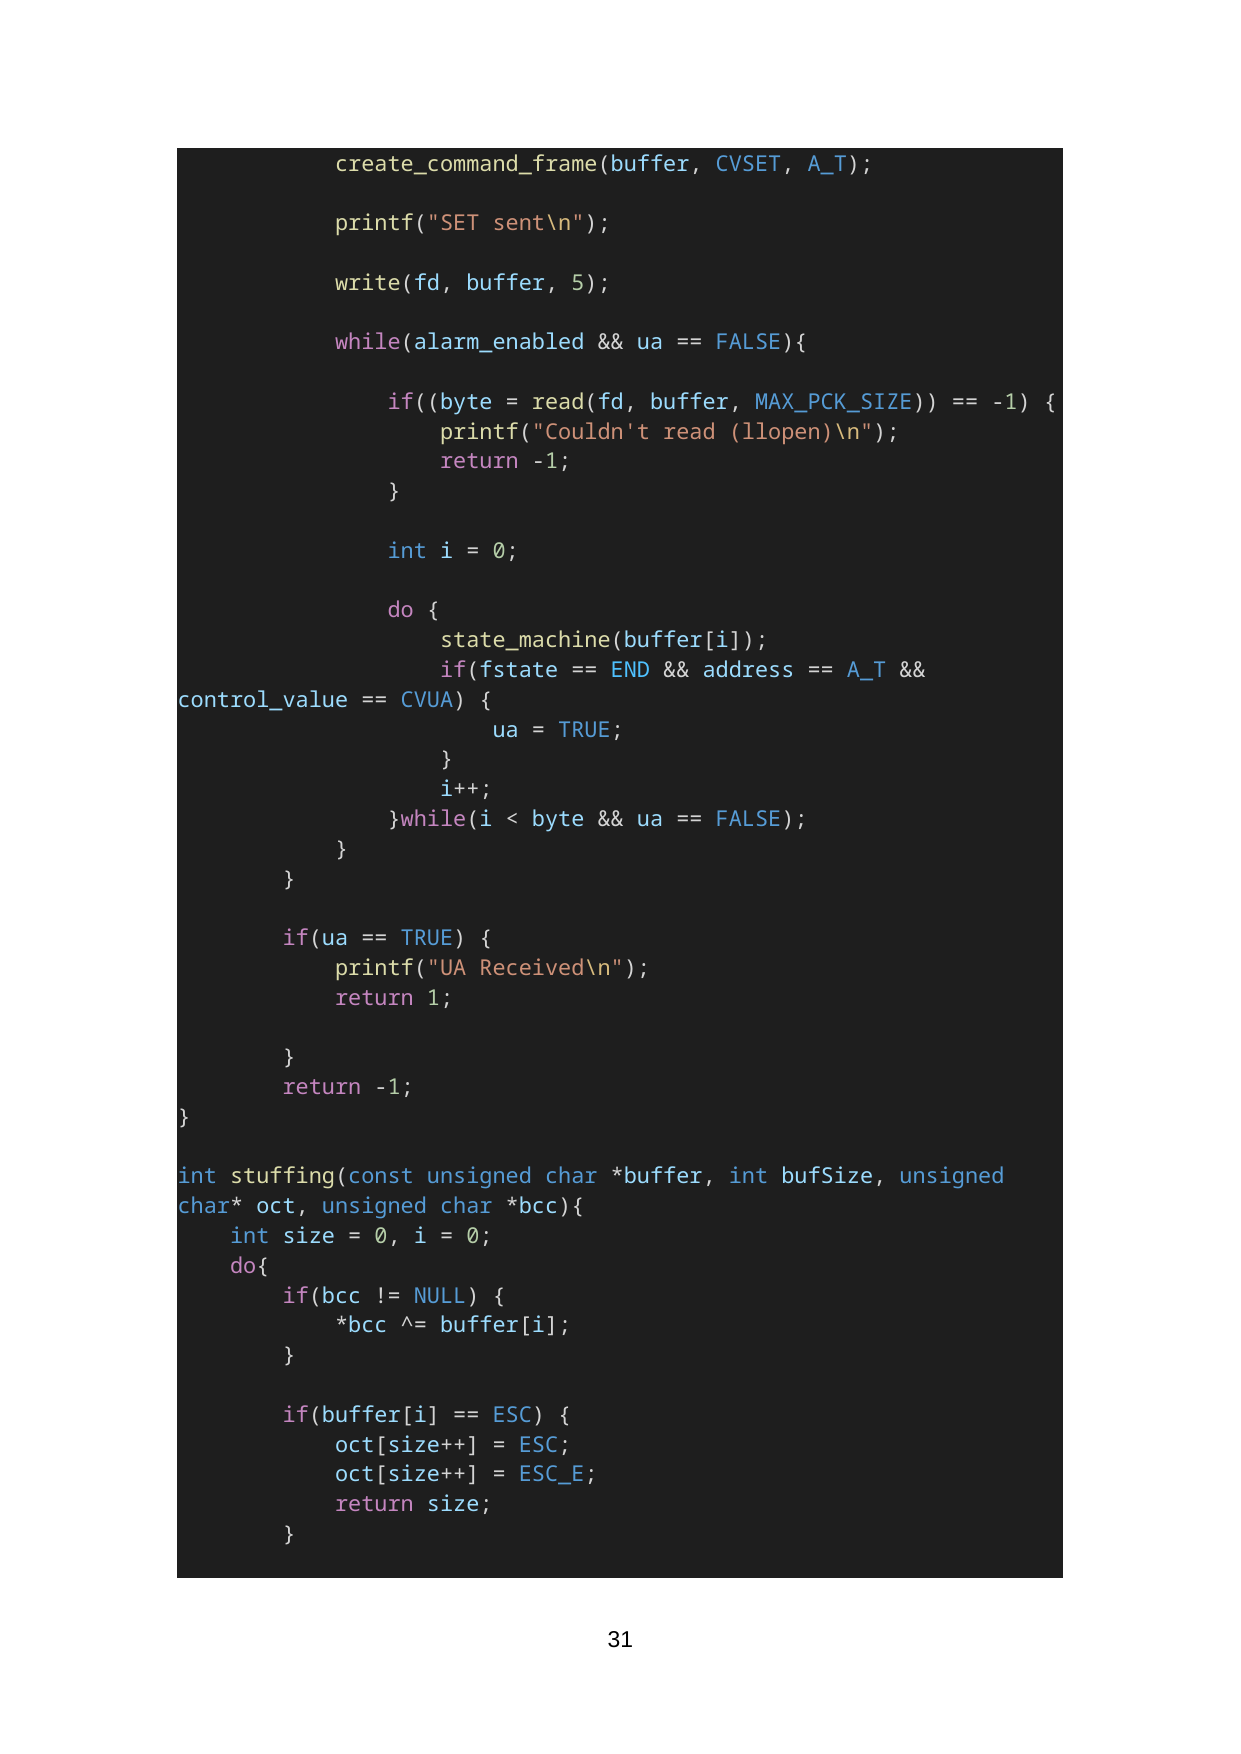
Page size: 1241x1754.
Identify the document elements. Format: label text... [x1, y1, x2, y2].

text } [177, 743, 1063, 773]
text int stuffing(const unsigned char *buffer, int bufSize, unsigned char* oct, unsigned char *bcc){ [177, 1161, 1063, 1220]
text if(fstate == END && address == A_T && control_value == CVUA) { [177, 654, 1063, 714]
text printf("Couldn't read (llopen)\n"); [177, 416, 1063, 446]
text if(buffer[i] == ESC) { [177, 1399, 1063, 1429]
text } [177, 833, 1063, 863]
text return size; [177, 1488, 1063, 1518]
text return -1; [177, 1071, 1063, 1101]
text oct[size++] = ESC; [177, 1429, 1063, 1458]
text i++; [177, 773, 1063, 803]
text oct[size++] = ESC_E; [177, 1458, 1063, 1488]
text } [177, 1339, 1063, 1369]
text if((byte = read(fd, buffer, MAX_PCK_SIZE)) == -1) { [177, 386, 1063, 416]
text if(bcc != NULL) { [177, 1280, 1063, 1309]
text return 1; [177, 982, 1063, 1012]
text while(alarm_enabled && ua == FALSE){ [177, 326, 1063, 356]
text printf("UA Received\n"); [177, 952, 1063, 982]
text do{ [177, 1250, 1063, 1280]
text int i = 0; [177, 535, 1063, 565]
text if(ua == TRUE) { [177, 922, 1063, 952]
text printf("SET sent\n"); [177, 207, 1063, 237]
text } [177, 1101, 1063, 1131]
text create_command_frame(buffer, CVSET, A_T); [177, 148, 1063, 177]
text } [177, 1041, 1063, 1071]
text *bcc ^= buffer[i]; [177, 1309, 1063, 1339]
text do { [177, 594, 1063, 624]
text }while(i < byte && ua == FALSE); [177, 803, 1063, 833]
text } [177, 475, 1063, 505]
text int size = 0, i = 0; [177, 1220, 1063, 1250]
text write(fd, buffer, 5); [177, 267, 1063, 297]
text } [177, 1518, 1063, 1548]
text } [177, 863, 1063, 892]
text ua = TRUE; [177, 714, 1063, 743]
text return -1; [177, 446, 1063, 475]
text state_machine(buffer[i]); [177, 624, 1063, 654]
